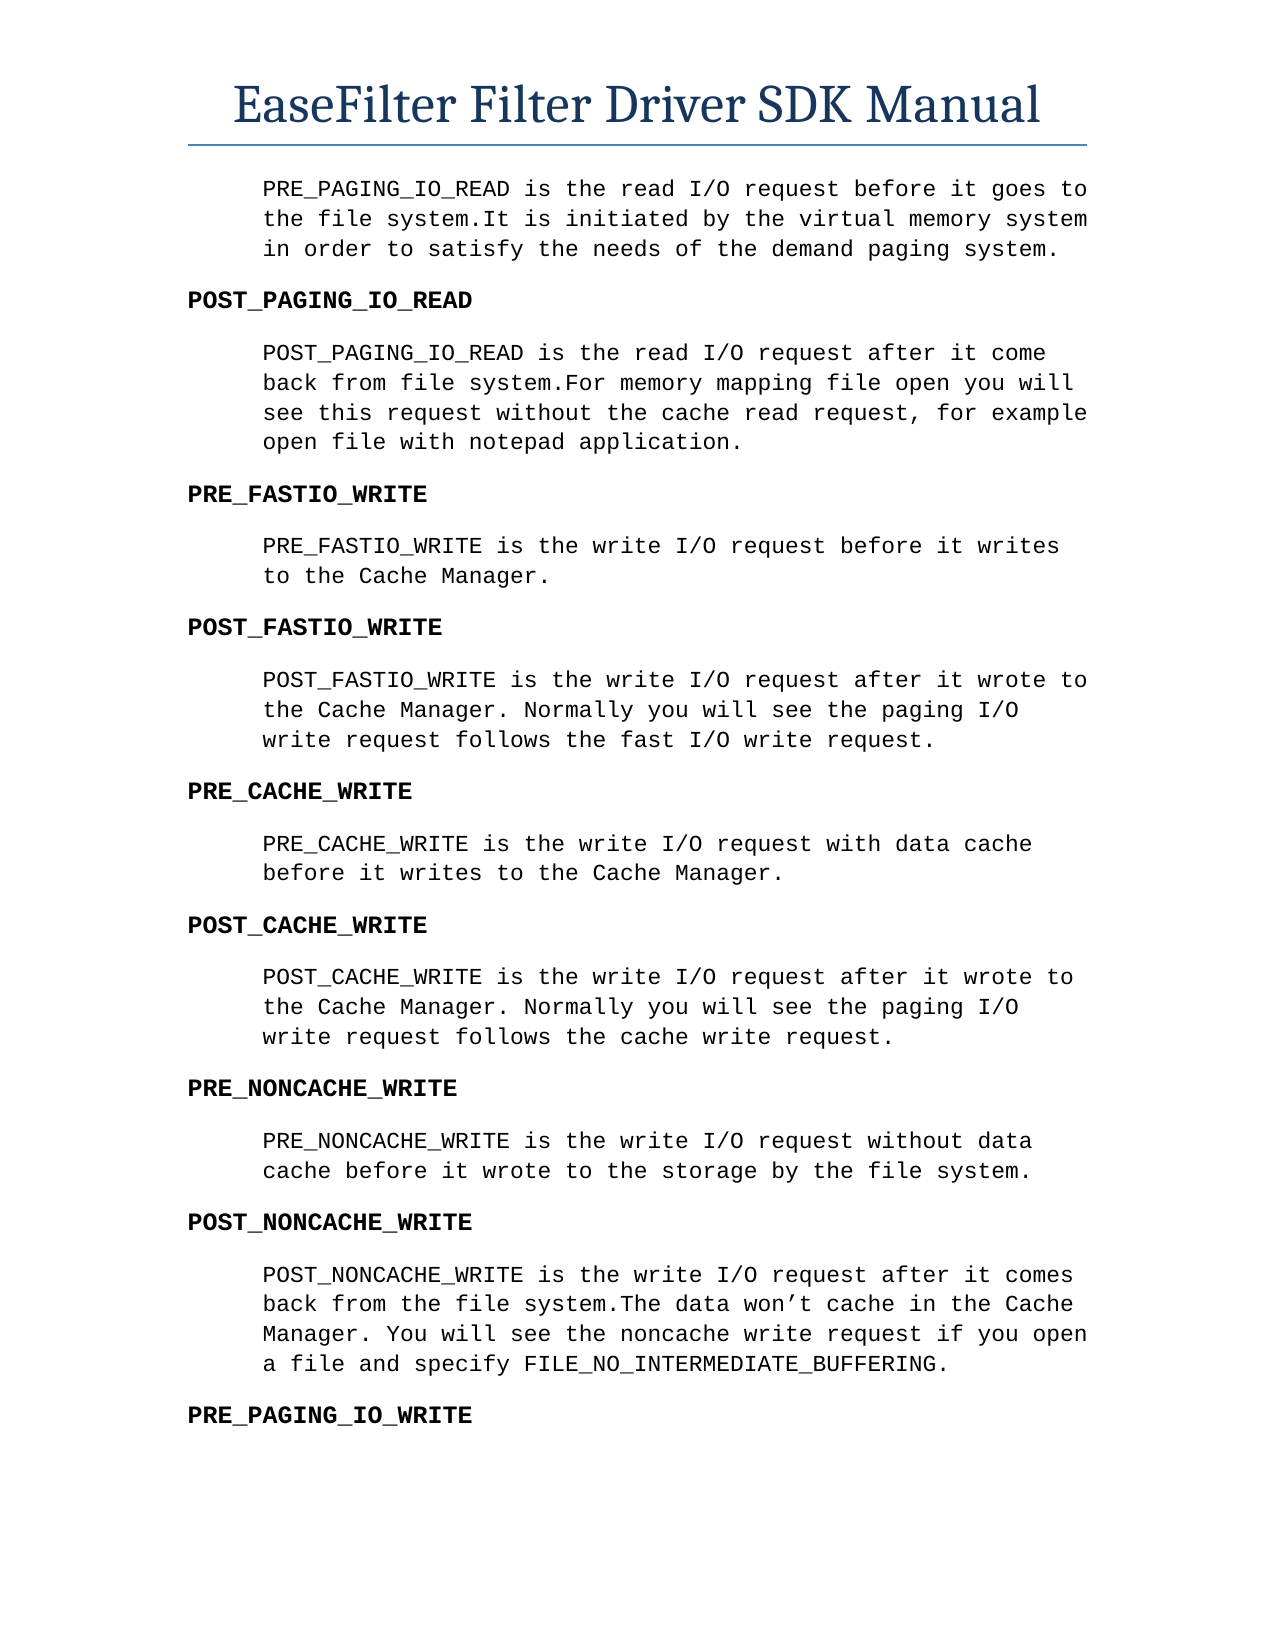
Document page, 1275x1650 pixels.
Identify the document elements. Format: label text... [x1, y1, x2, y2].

text PRE_FASTIO_WRITE [187, 481, 1087, 509]
text POST_FASTIO_WRITE is the write I/O request after it wrote to the Cache Manager. Normally you will see the paging I/O write request follows the fast I/O write request. [262, 668, 1087, 754]
text POST_PAGING_IO_READ [187, 288, 1087, 316]
text PRE_PAGING_IO_WRITE [187, 1403, 1087, 1431]
text POST_CACHE_WRITE is the write I/O request after it wrote to the Cache Manager. Normally you will see the paging I/O write request follows the cache write request. [262, 966, 1087, 1051]
text PRE_PAGING_IO_READ is the read I/O request before it goes to the file system.It is initiated by the virtual memory system in order to satisfy the needs of the demand paging system. [262, 178, 1087, 263]
text PRE_CACHE_WRITE is the write I/O request with data cache before it writes to the Cache Manager. [262, 832, 1087, 888]
text PRE_CACHE_WRITE [187, 778, 1087, 807]
text POST_NONCACHE_WRITE is the write I/O request after it comes back from the file system.The data won’t cache in the Cache Manager. You will see the noncache write request if you open a file and specify FILE_NO_INTERMEDIATE_BUFFERING. [262, 1263, 1087, 1378]
text POST_CACHE_WRITE [187, 912, 1087, 941]
text PRE_FASTIO_WRITE is the write I/O request before it writes to the Cache Manager. [262, 534, 1087, 590]
text POST_FASTIO_WRITE [187, 615, 1087, 643]
text PRE_NONCACHE_WRITE is the write I/O request without data cache before it wrote to the storage by the file system. [262, 1129, 1087, 1185]
text POST_NONCACHE_WRITE [187, 1209, 1087, 1238]
text PRE_NONCACHE_WRITE [187, 1076, 1087, 1104]
text POST_PAGING_IO_READ is the read I/O request after it come back from file system.For memory mapping file open you will see this request without the cache read request, for example open file with notepad application. [262, 341, 1087, 457]
